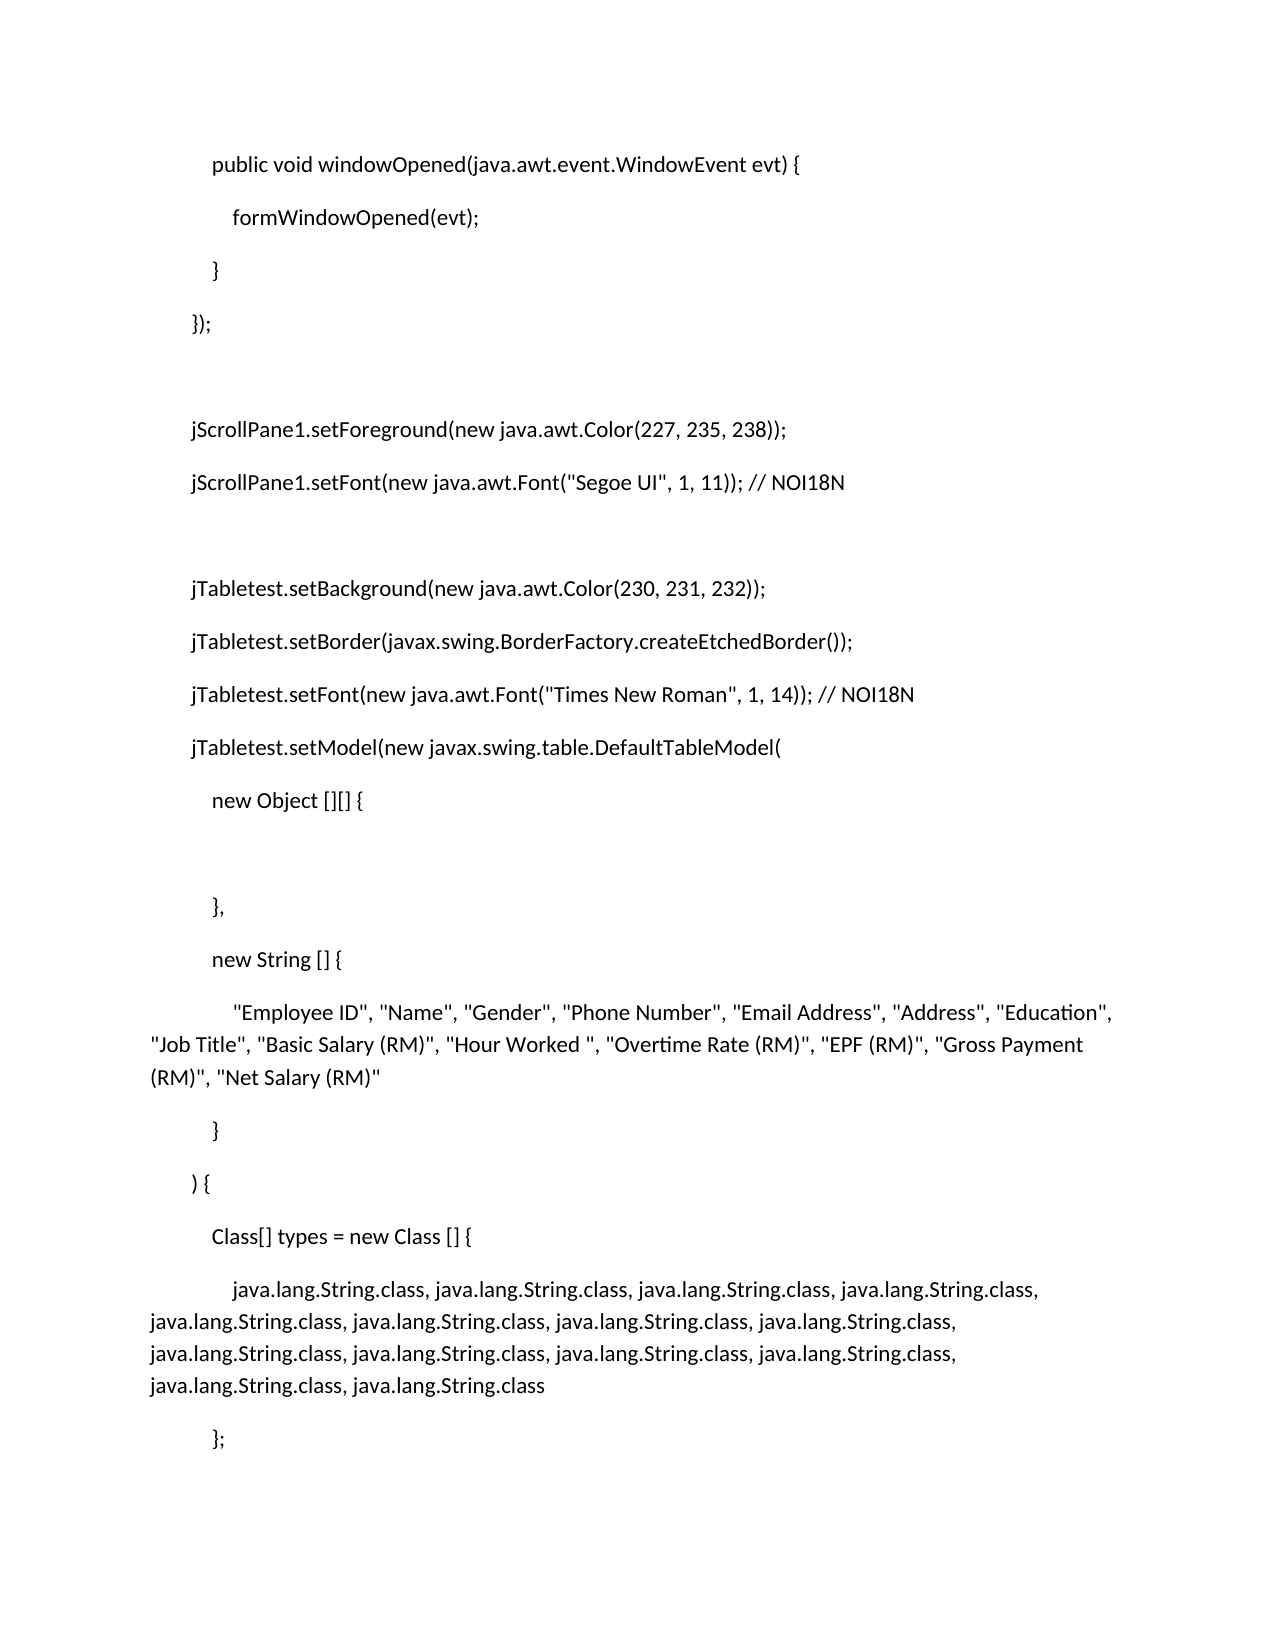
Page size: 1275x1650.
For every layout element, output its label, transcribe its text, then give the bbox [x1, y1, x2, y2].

text ) { [150, 1169, 1125, 1197]
text jTabletest.setBorder(javax.swing.BorderFactory.createEtchedBorder()); [150, 627, 1125, 655]
text } [150, 1116, 1125, 1144]
text new String [] { [150, 945, 1125, 973]
text java.lang.String.class, java.lang.String.class, java.lang.String.class, java.lang.String.class, java.lang.String.class, java.lang.String.class, java.lang.String.class, java.lang.String.class, java.lang.String.class, java.lang.String.class, java.lang.String.class, java.lang.String.class, java.lang.String.class, java.lang.String.class [150, 1275, 1125, 1399]
text jScrollPane1.setForeground(new java.awt.Color(227, 235, 238)); [150, 415, 1125, 443]
text formWindowOpened(evt); [150, 203, 1125, 231]
text }, [150, 892, 1125, 920]
text jTabletest.setFont(new java.awt.Font("Times New Roman", 1, 14)); // NOI18N [150, 680, 1125, 708]
text } [150, 256, 1125, 284]
text "Employee ID", "Name", "Gender", "Phone Number", "Email Address", "Address", "Education", "Job Title", "Basic Salary (RM)", "Hour Worked ", "Overtime Rate (RM)", "EPF (RM)", "Gross Payment (RM)", "Net Salary (RM)" [150, 998, 1125, 1091]
text jTabletest.setBackground(new java.awt.Color(230, 231, 232)); [150, 574, 1125, 602]
text jTabletest.setModel(new javax.swing.table.DefaultTableModel( [150, 733, 1125, 761]
text }); [150, 309, 1125, 337]
text public void windowOpened(java.awt.event.WindowEvent evt) { [150, 150, 1125, 178]
text }; [150, 1424, 1125, 1452]
text new Object [][] { [150, 786, 1125, 814]
text jScrollPane1.setFont(new java.awt.Font("Segoe UI", 1, 11)); // NOI18N [150, 468, 1125, 496]
text Class[] types = new Class [] { [150, 1222, 1125, 1250]
